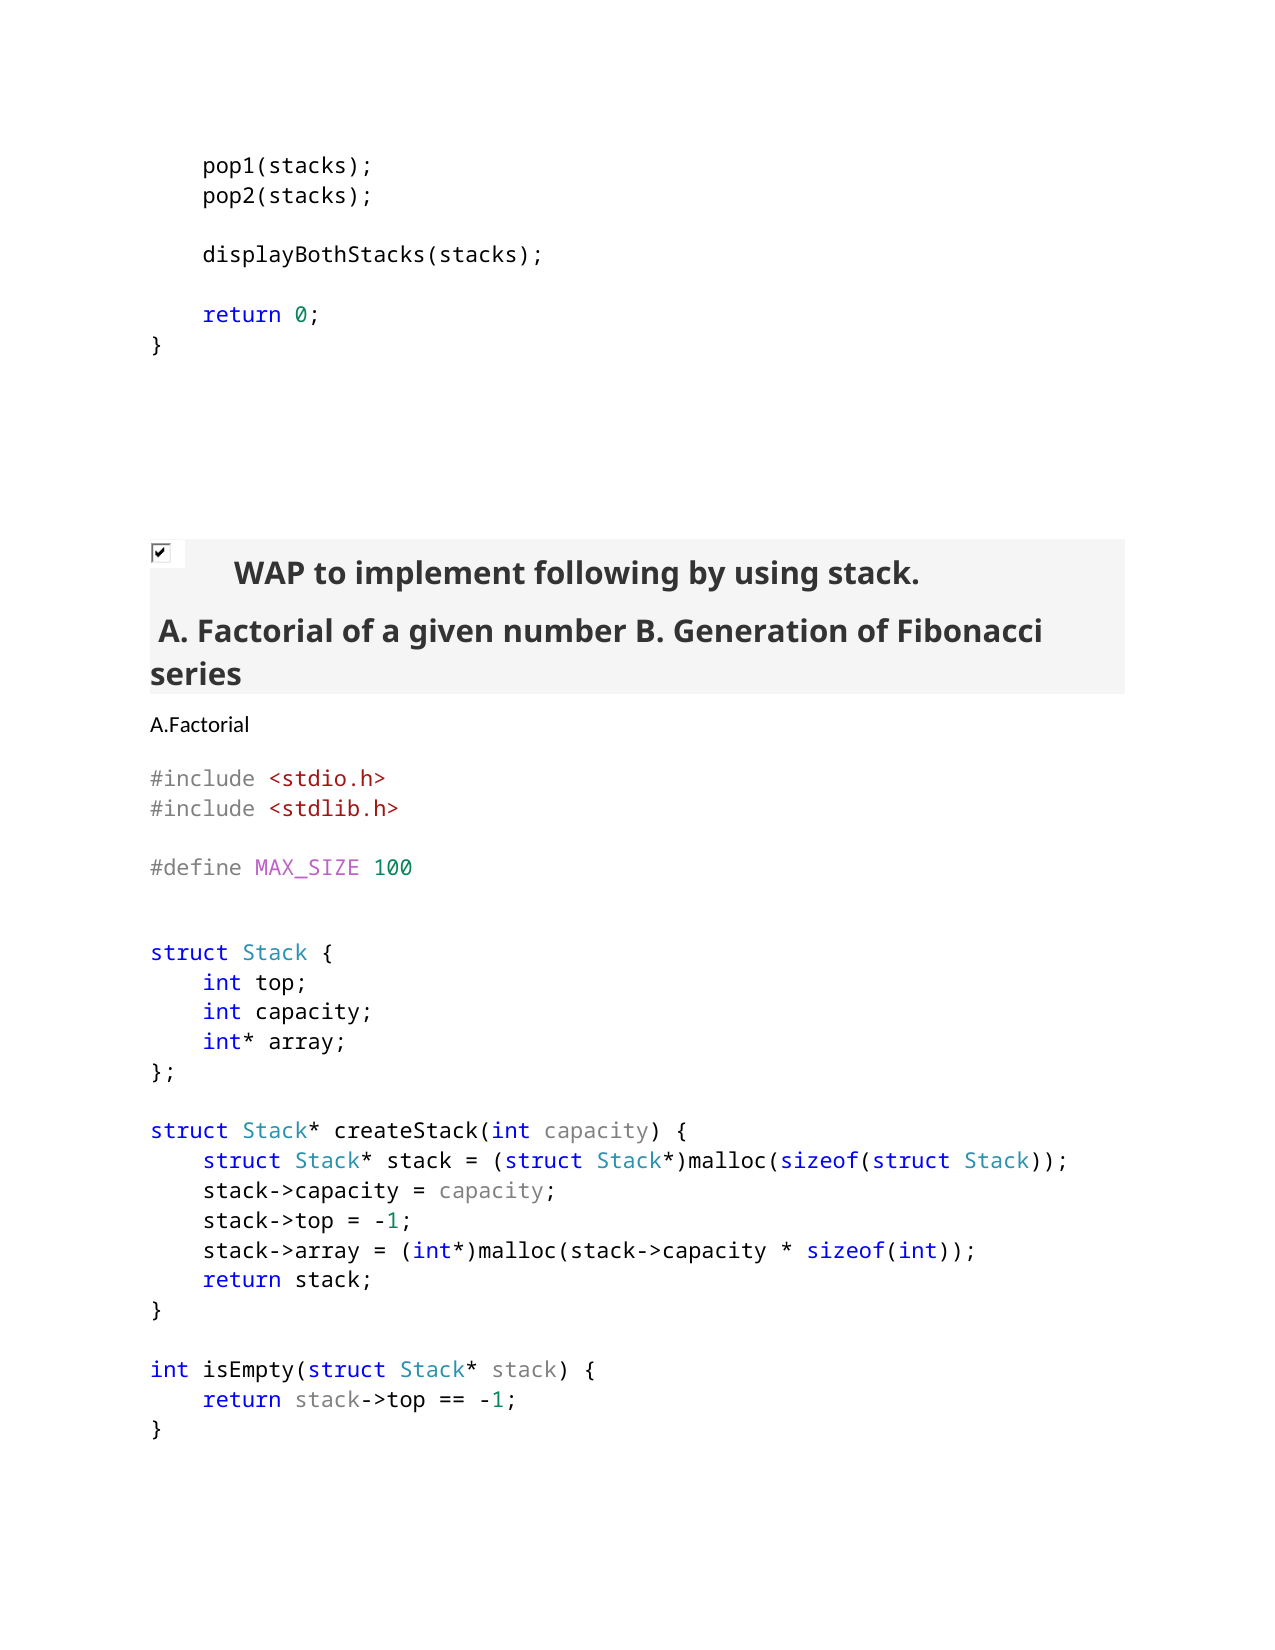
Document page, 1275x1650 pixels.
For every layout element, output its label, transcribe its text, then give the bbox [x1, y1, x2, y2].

text }; [150, 1056, 1125, 1086]
text pop1(stacks); [150, 150, 1125, 180]
text stack->array = (int*)malloc(stack->capacity * sizeof(int)); [150, 1234, 1125, 1264]
text WAP to implement following by using stack. [150, 539, 1125, 593]
text A. Factorial of a given number B. Generation of Fibonacci series [150, 609, 1125, 694]
text } [150, 1413, 1125, 1443]
text struct Stack* createStack(int capacity) { [150, 1115, 1125, 1145]
text stack->top = -1; [150, 1205, 1125, 1234]
text struct Stack* stack = (struct Stack*)malloc(sizeof(struct Stack)); [150, 1145, 1125, 1175]
text } [150, 329, 1125, 358]
text A.Factorial [150, 710, 1125, 738]
text pop2(stacks); [150, 180, 1125, 209]
text #define MAX_SIZE 100 [150, 852, 1125, 882]
text struct Stack { [150, 937, 1125, 966]
text return stack; [150, 1264, 1125, 1294]
text int isEmpty(struct Stack* stack) { [150, 1354, 1125, 1383]
text stack->capacity = capacity; [150, 1175, 1125, 1205]
text #include <stdlib.h> [150, 792, 1125, 822]
text int capacity; [150, 996, 1125, 1026]
text displayBothStacks(stacks); [150, 239, 1125, 269]
text #include <stdio.h> [150, 763, 1125, 792]
text return 0; [150, 299, 1125, 329]
text int* array; [150, 1026, 1125, 1056]
text return stack->top == -1; [150, 1383, 1125, 1413]
text int top; [150, 966, 1125, 996]
text } [150, 1294, 1125, 1324]
